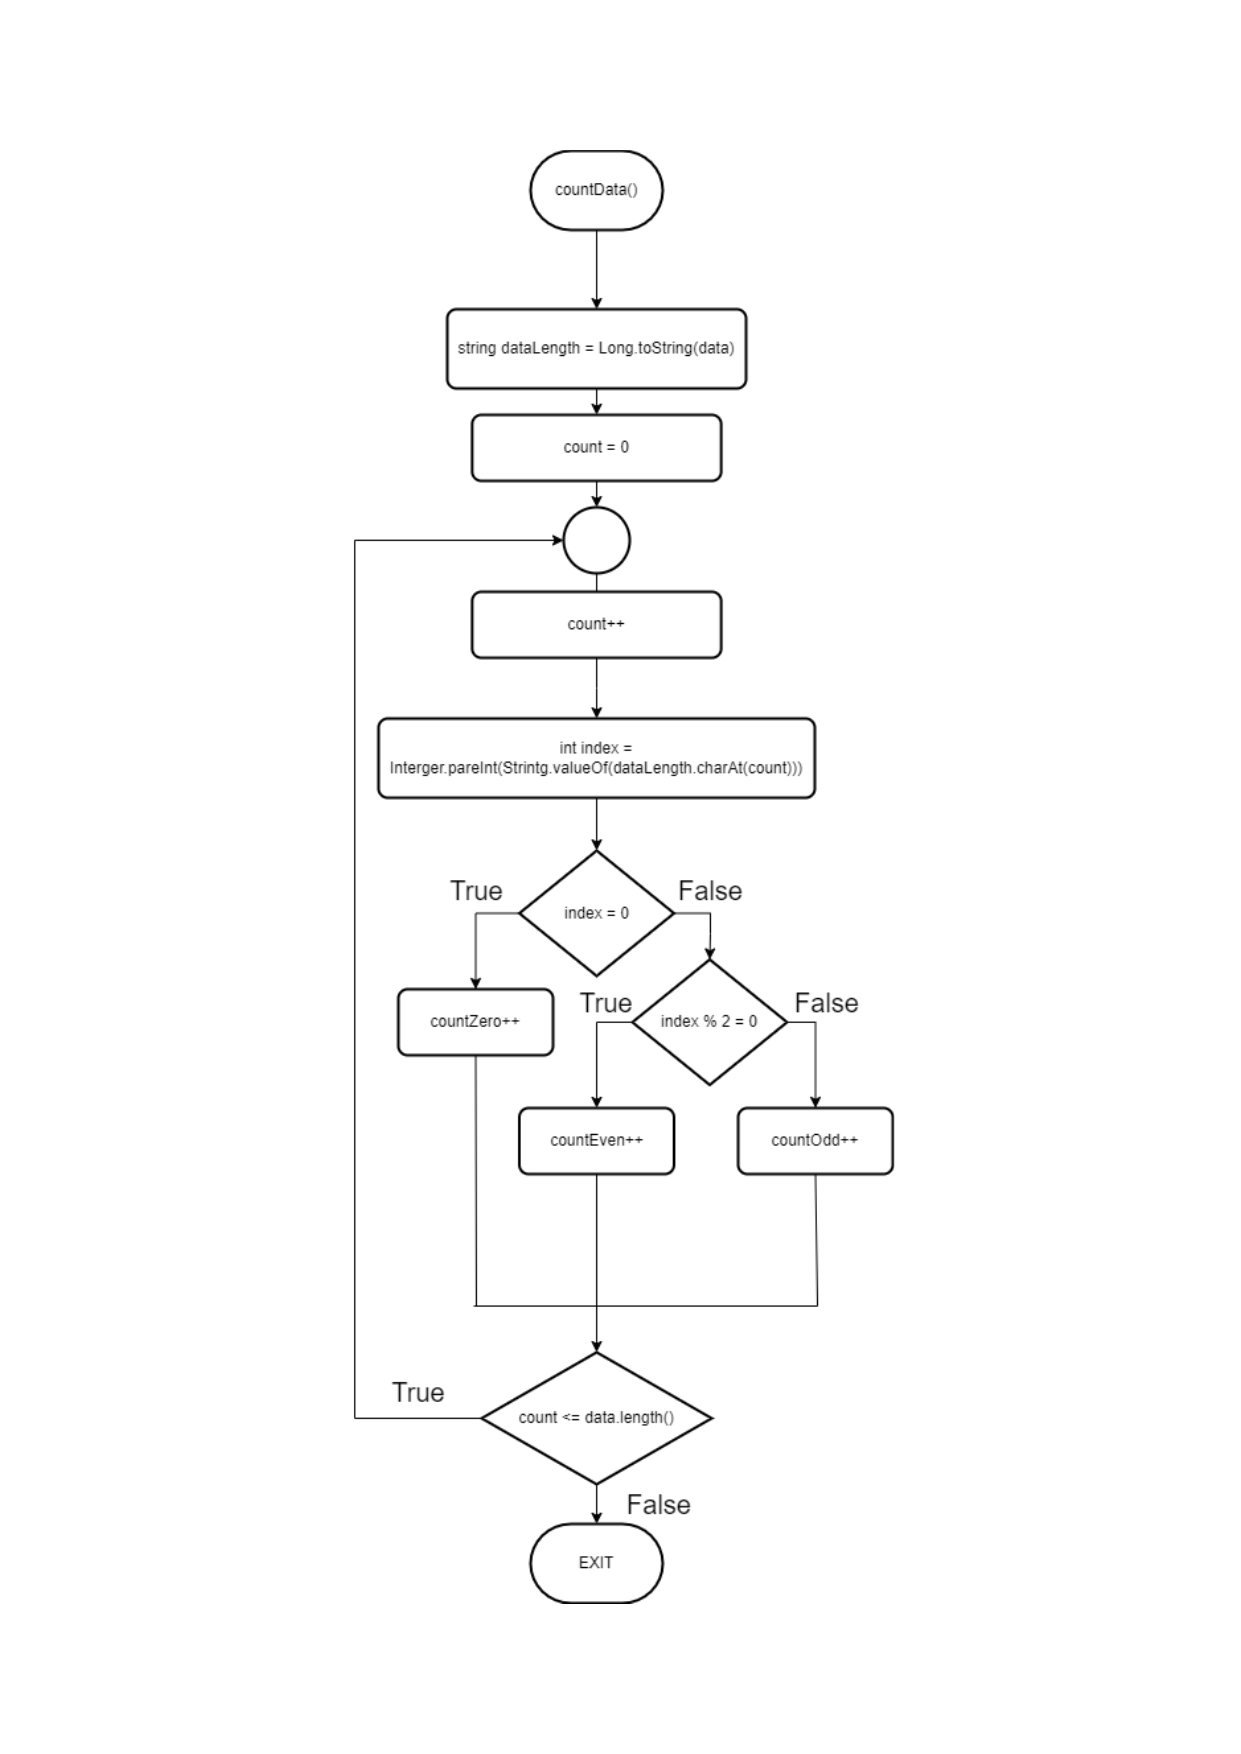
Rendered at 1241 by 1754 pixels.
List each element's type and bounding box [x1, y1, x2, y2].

picture [345, 150, 895, 1604]
